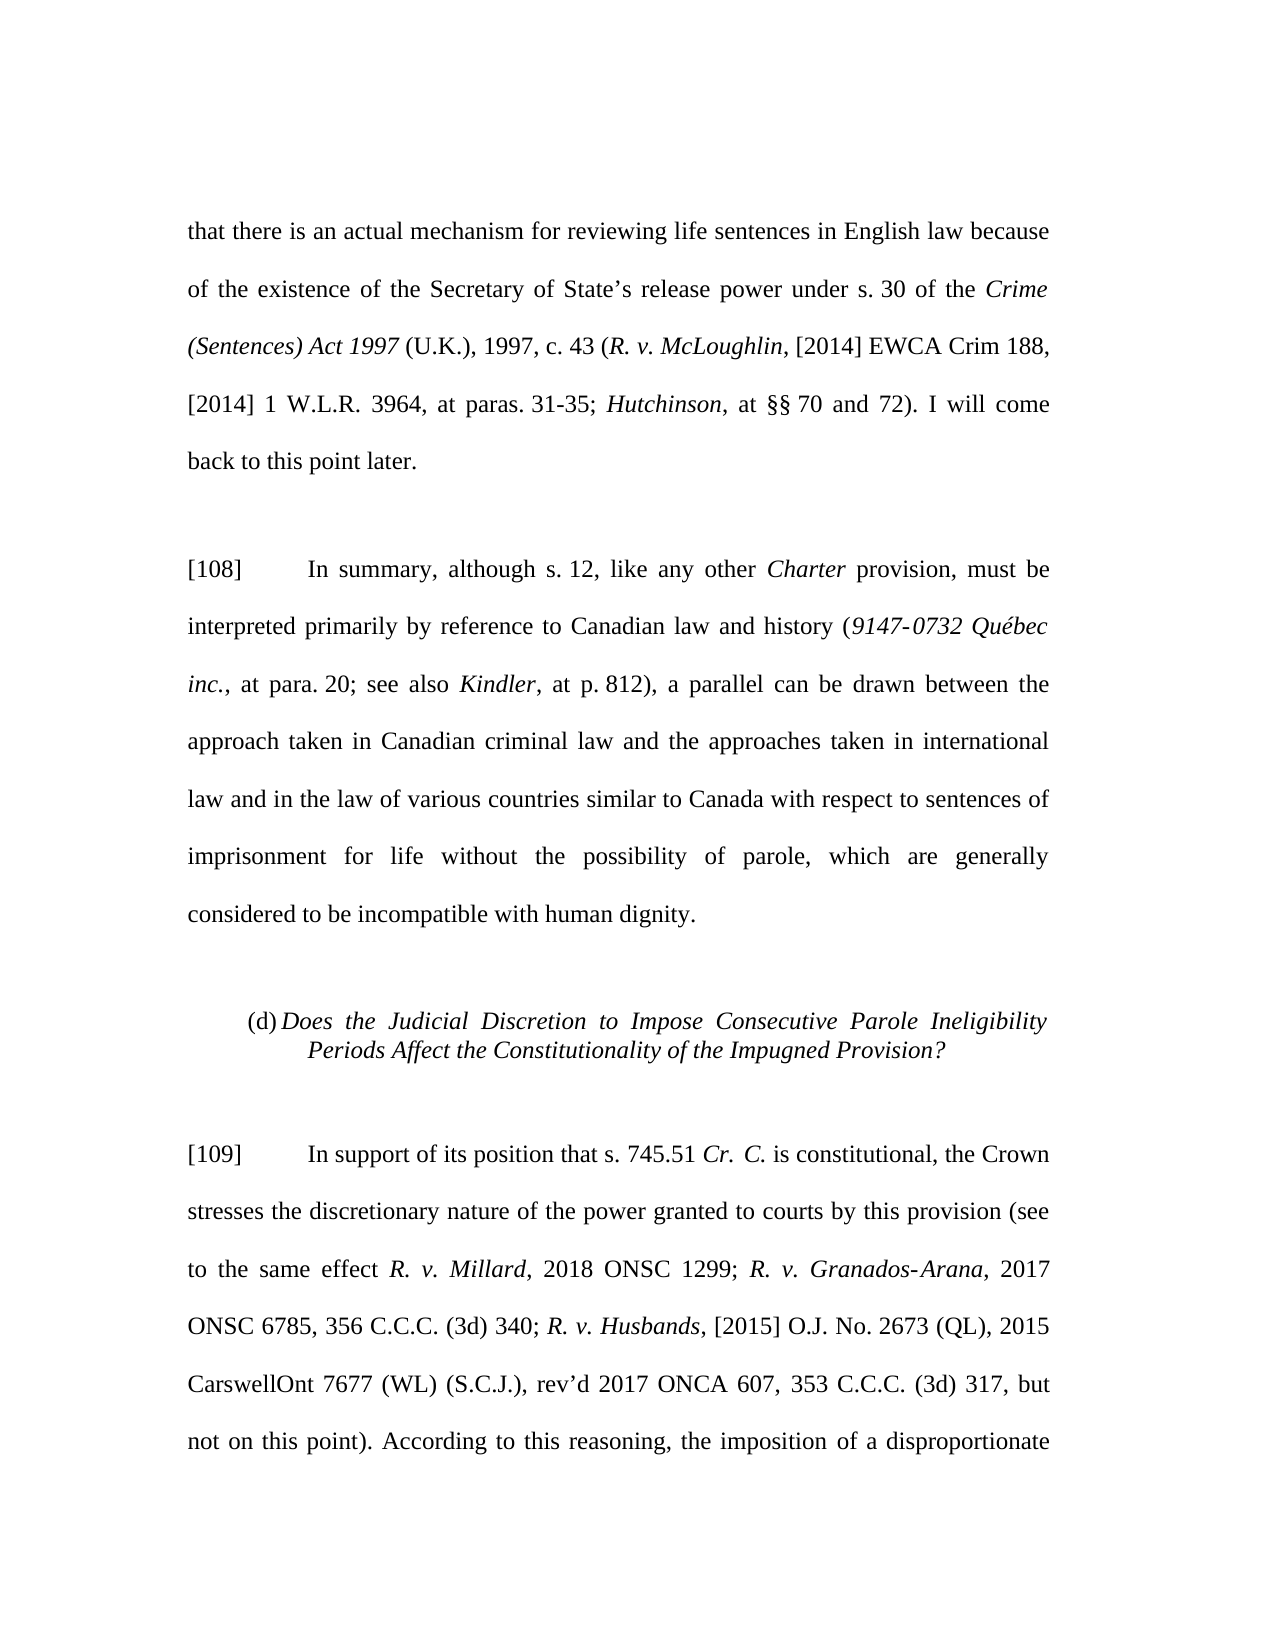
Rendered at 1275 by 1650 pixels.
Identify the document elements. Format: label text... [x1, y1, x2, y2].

title Does the Judicial Discretion to Impose Consecutive Parole Ineligibility Periods Affect the Constitutionality of the Impugned Provision? [247, 1006, 1050, 1064]
text In summary, although s. 12, like any other Charter provision, must be interpreted primarily by reference to Canadian law and history (9147-0732 Québec inc., at para. 20; see also Kindler, at p. 812), a parallel can be drawn between the approach taken in Canadian criminal law and the approaches taken in international law and in the law of various countries similar to Canada with respect to sentences of imprisonment for life without the possibility of parole, which are generally considered to be incompatible with human dignity. [187, 554, 1050, 928]
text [187, 216, 1050, 475]
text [187, 1139, 1050, 1455]
